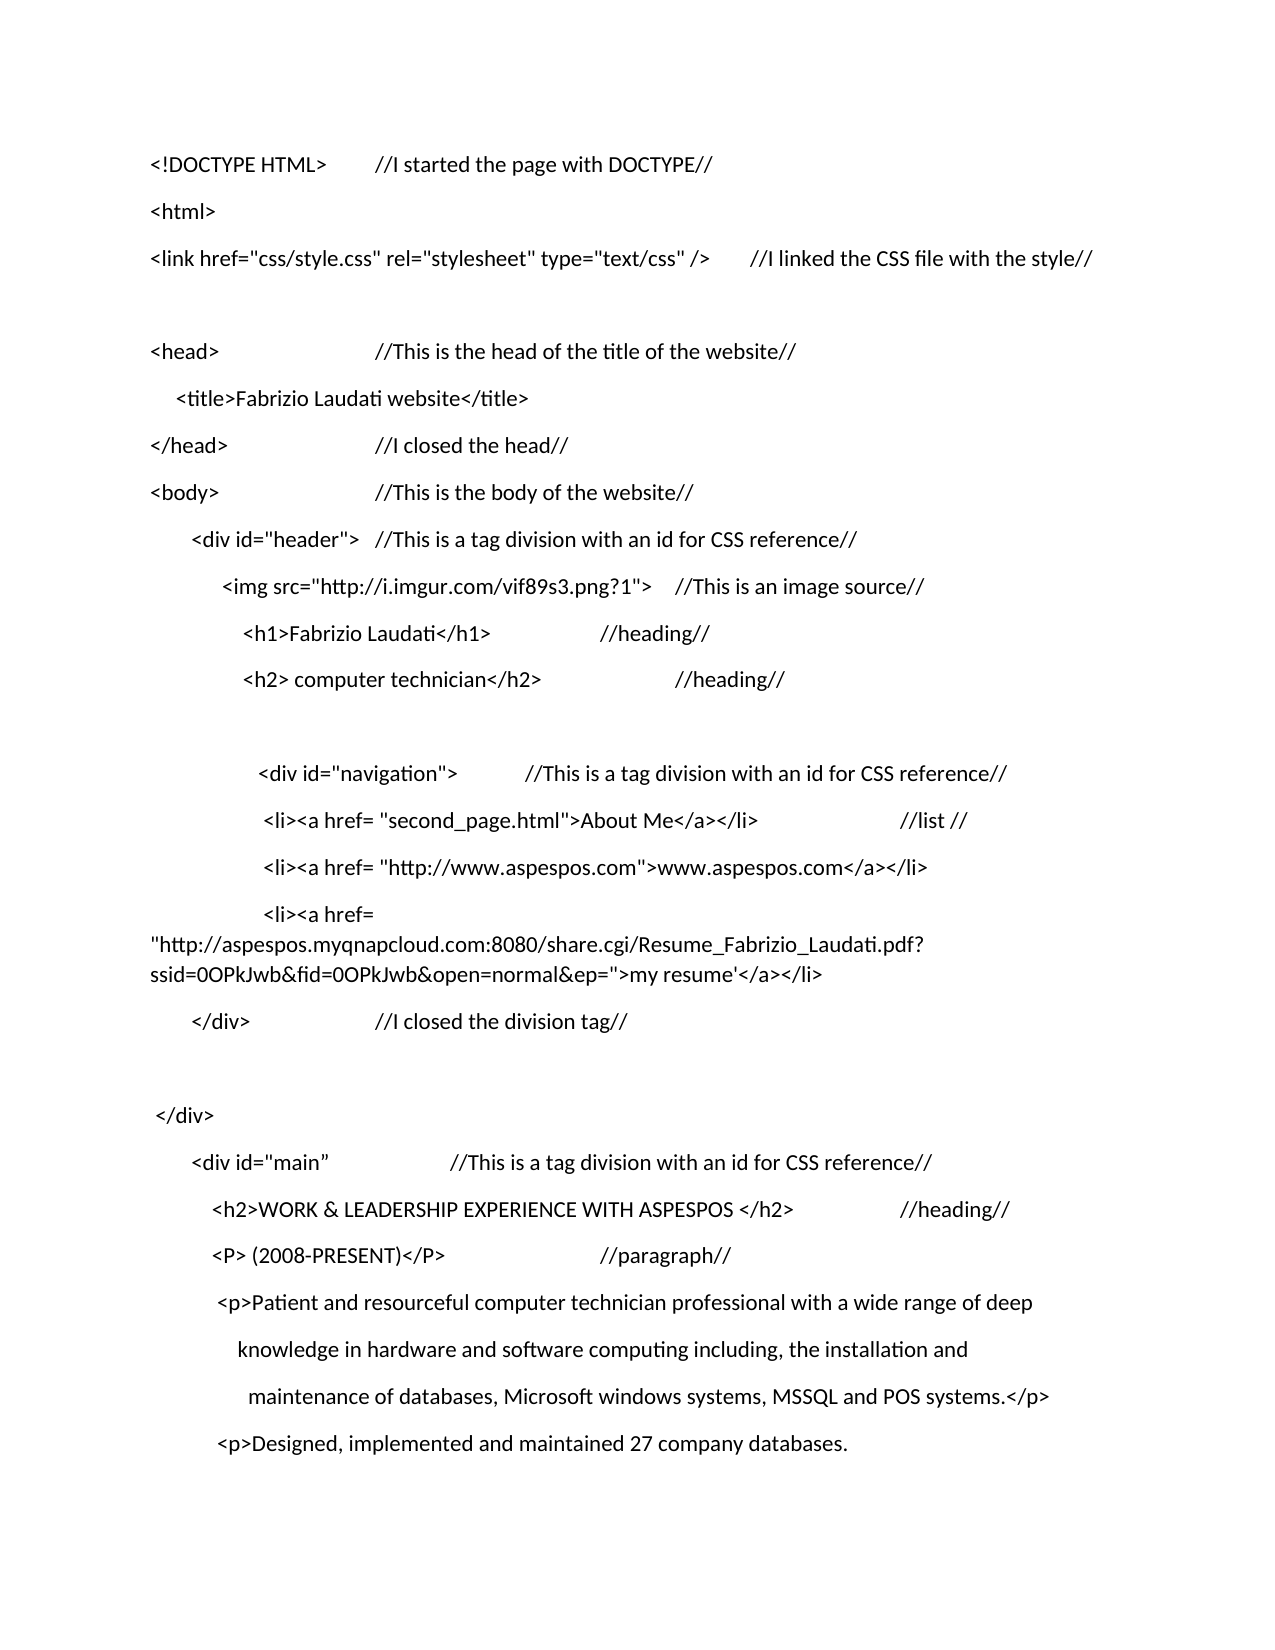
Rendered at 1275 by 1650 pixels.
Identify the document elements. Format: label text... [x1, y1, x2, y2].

text <head> //This is the head of the title of the website// [150, 337, 1125, 366]
text <div id="navigation"> //This is a tag division with an id for CSS reference// [150, 759, 1125, 787]
text <html> [150, 197, 1125, 225]
text <p>Designed, implemented and maintained 27 company databases. [150, 1429, 1125, 1457]
text <link href="css/style.css" rel="stylesheet" type="text/css" /> //I linked the CSS file with the style// [150, 244, 1125, 272]
text <h2>WORK & LEADERSHIP EXPERIENCE WITH ASPESPOS </h2> //heading// [150, 1195, 1125, 1223]
text </div> //I closed the division tag// [150, 1007, 1125, 1035]
text </head> //I closed the head// [150, 431, 1125, 459]
text <li><a href= "http://aspespos.myqnapcloud.com:8080/share.cgi/Resume_Fabrizio_Laudati.pdf?ssid=0OPkJwb&fid=0OPkJwb&open=normal&ep=">my resume'</a></li> [150, 900, 1125, 988]
text <li><a href= "http://www.aspespos.com">www.aspespos.com</a></li> [150, 853, 1125, 881]
text <div id="header"> //This is a tag division with an id for CSS reference// [150, 525, 1125, 553]
text <h2> computer technician</h2> //heading// [150, 666, 1125, 694]
text <img src="http://i.imgur.com/vif89s3.png?1"> //This is an image source// [150, 572, 1125, 600]
text maintenance of databases, Microsoft windows systems, MSSQL and POS systems.</p> [150, 1382, 1125, 1410]
text </div> [150, 1101, 1125, 1129]
text <div id="main” //This is a tag division with an id for CSS reference// [150, 1148, 1125, 1176]
text <title>Fabrizio Laudati website</title> [150, 384, 1125, 412]
text knowledge in hardware and software computing including, the installation and [150, 1335, 1125, 1363]
text <body> //This is the body of the website// [150, 478, 1125, 506]
text <!DOCTYPE HTML> //I started the page with DOCTYPE// [150, 150, 1125, 178]
text <P> (2008-PRESENT)</P> //paragraph// [150, 1242, 1125, 1270]
text <h1>Fabrizio Laudati</h1> //heading// [150, 619, 1125, 647]
text <li><a href= "second_page.html">About Me</a></li> //list // [150, 806, 1125, 834]
text <p>Patient and resourceful computer technician professional with a wide range of deep [150, 1288, 1125, 1317]
